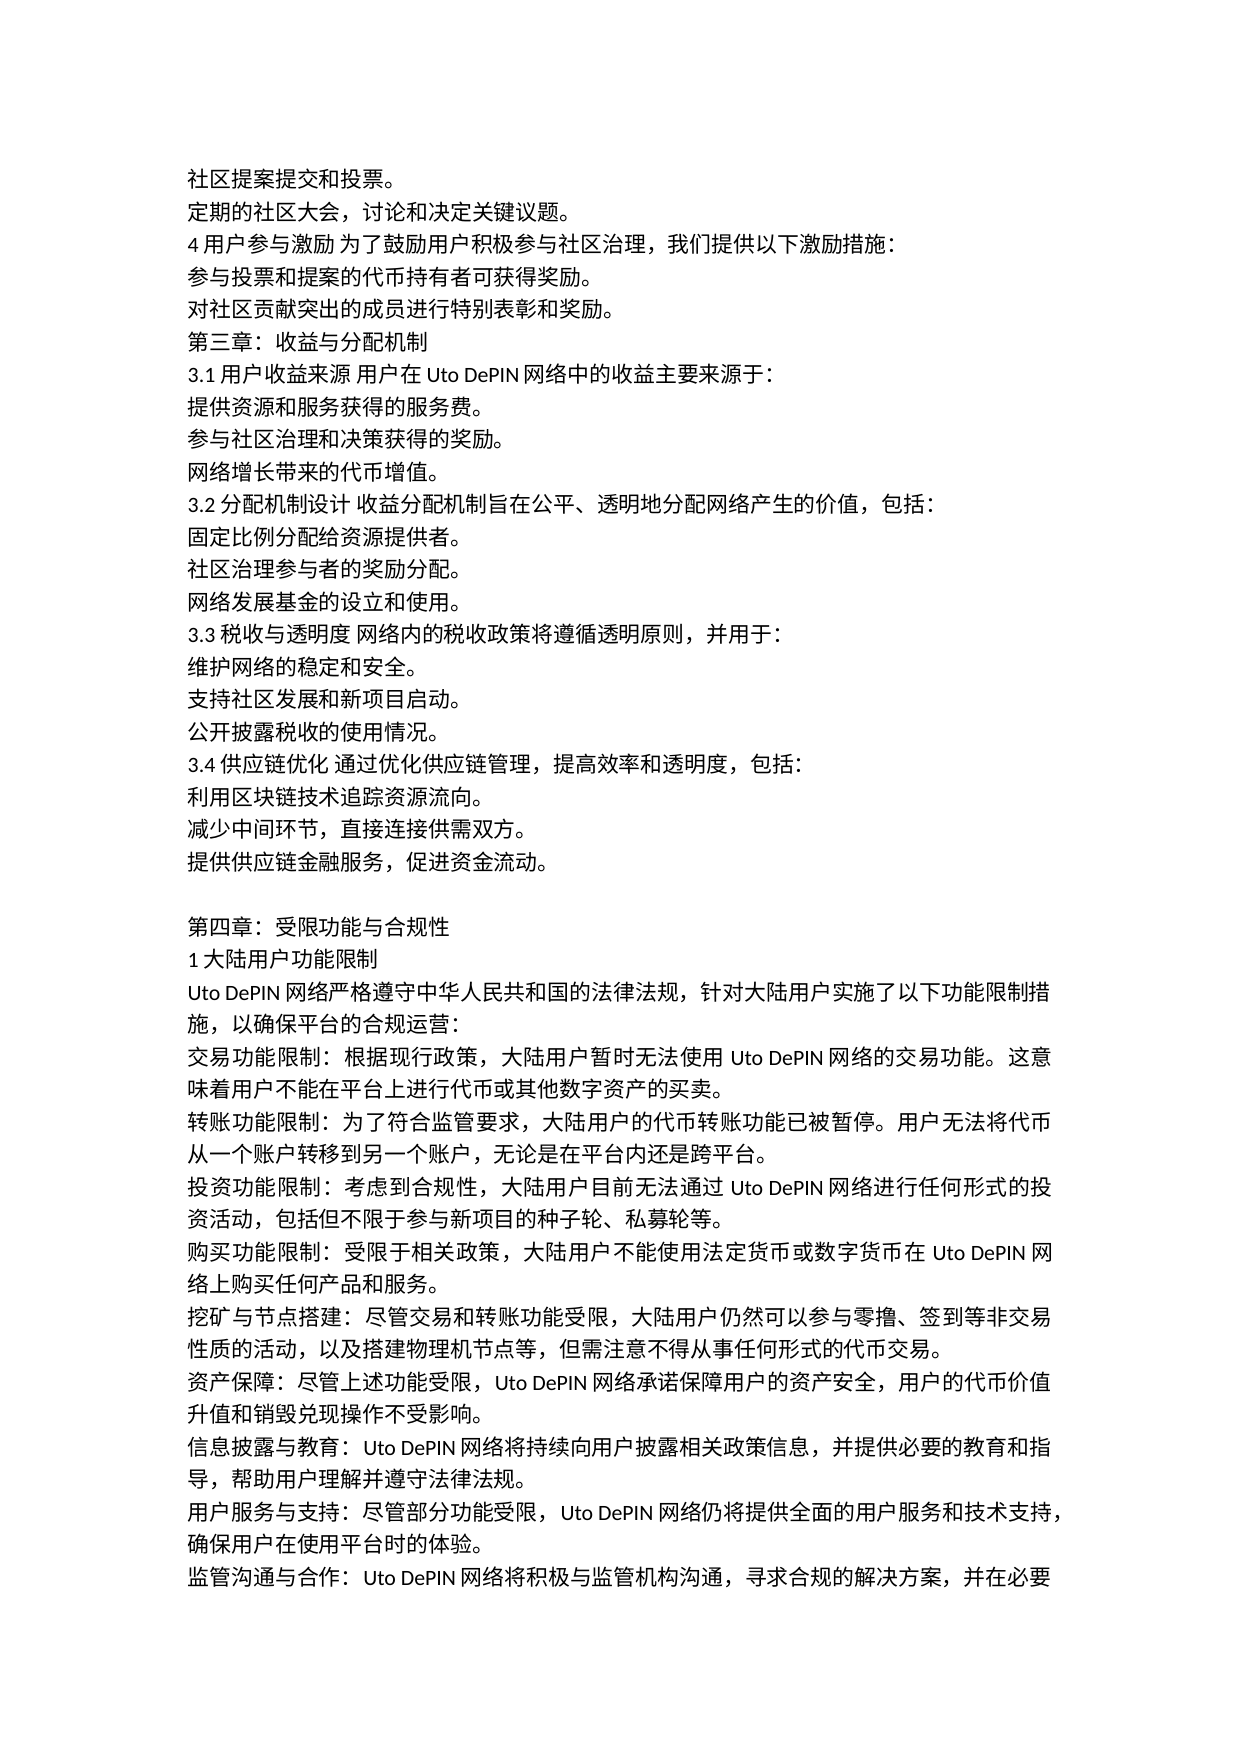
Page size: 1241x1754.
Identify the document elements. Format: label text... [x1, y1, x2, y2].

text 提供资源和服务获得的服务费。 [187, 389, 1053, 422]
text 投资功能限制：考虑到合规性，大陆用户目前无法通过Uto DePIN网络进行任何形式的投资活动，包括但不限于参与新项目的种子轮、私募轮等。 [187, 1169, 1053, 1234]
text 社区提案提交和投票。 [187, 162, 1053, 194]
text 利用区块链技术追踪资源流向。 [187, 779, 1053, 812]
text 对社区贡献突出的成员进行特别表彰和奖励。 [187, 292, 1053, 324]
text 第四章：受限功能与合规性 [187, 909, 1053, 942]
text 用户服务与支持：尽管部分功能受限，Uto DePIN网络仍将提供全面的用户服务和技术支持，确保用户在使用平台时的体验。 [187, 1494, 1053, 1559]
text 网络增长带来的代币增值。 [187, 454, 1053, 487]
text 3.4 供应链优化 通过优化供应链管理，提高效率和透明度，包括： [187, 747, 1053, 779]
text 定期的社区大会，讨论和决定关键议题。 [187, 194, 1053, 227]
text 购买功能限制：受限于相关政策，大陆用户不能使用法定货币或数字货币在Uto DePIN网络上购买任何产品和服务。 [187, 1234, 1053, 1299]
text 维护网络的稳定和安全。 [187, 649, 1053, 682]
text 支持社区发展和新项目启动。 [187, 682, 1053, 714]
text 提供供应链金融服务，促进资金流动。 [187, 844, 1053, 877]
text 3.3 税收与透明度 网络内的税收政策将遵循透明原则，并用于： [187, 617, 1053, 649]
text Uto DePIN网络严格遵守中华人民共和国的法律法规，针对大陆用户实施了以下功能限制措施，以确保平台的合规运营： [187, 974, 1053, 1039]
text 信息披露与教育：Uto DePIN网络将持续向用户披露相关政策信息，并提供必要的教育和指导，帮助用户理解并遵守法律法规。 [187, 1429, 1053, 1494]
text 3.1 用户收益来源 用户在Uto DePIN网络中的收益主要来源于： [187, 357, 1053, 389]
text 转账功能限制：为了符合监管要求，大陆用户的代币转账功能已被暂停。用户无法将代币从一个账户转移到另一个账户，无论是在平台内还是跨平台。 [187, 1104, 1053, 1169]
text 第三章：收益与分配机制 [187, 324, 1053, 357]
text 4 用户参与激励 为了鼓励用户积极参与社区治理，我们提供以下激励措施： [187, 227, 1053, 259]
text 社区治理参与者的奖励分配。 [187, 552, 1053, 584]
text 参与投票和提案的代币持有者可获得奖励。 [187, 259, 1053, 292]
text 交易功能限制：根据现行政策，大陆用户暂时无法使用Uto DePIN网络的交易功能。这意味着用户不能在平台上进行代币或其他数字资产的买卖。 [187, 1039, 1053, 1104]
text 3.2 分配机制设计 收益分配机制旨在公平、透明地分配网络产生的价值，包括： [187, 487, 1053, 519]
text 网络发展基金的设立和使用。 [187, 584, 1053, 617]
text 减少中间环节，直接连接供需双方。 [187, 812, 1053, 844]
text 固定比例分配给资源提供者。 [187, 519, 1053, 552]
text 公开披露税收的使用情况。 [187, 714, 1053, 747]
text 参与社区治理和决策获得的奖励。 [187, 422, 1053, 454]
text 资产保障：尽管上述功能受限，Uto DePIN网络承诺保障用户的资产安全，用户的代币价值升值和销毁兑现操作不受影响。 [187, 1364, 1053, 1429]
text 挖矿与节点搭建：尽管交易和转账功能受限，大陆用户仍然可以参与零撸、签到等非交易性质的活动，以及搭建物理机节点等，但需注意不得从事任何形式的代币交易。 [187, 1299, 1053, 1364]
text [187, 1559, 1053, 1592]
text 1 大陆用户功能限制 [187, 942, 1053, 974]
